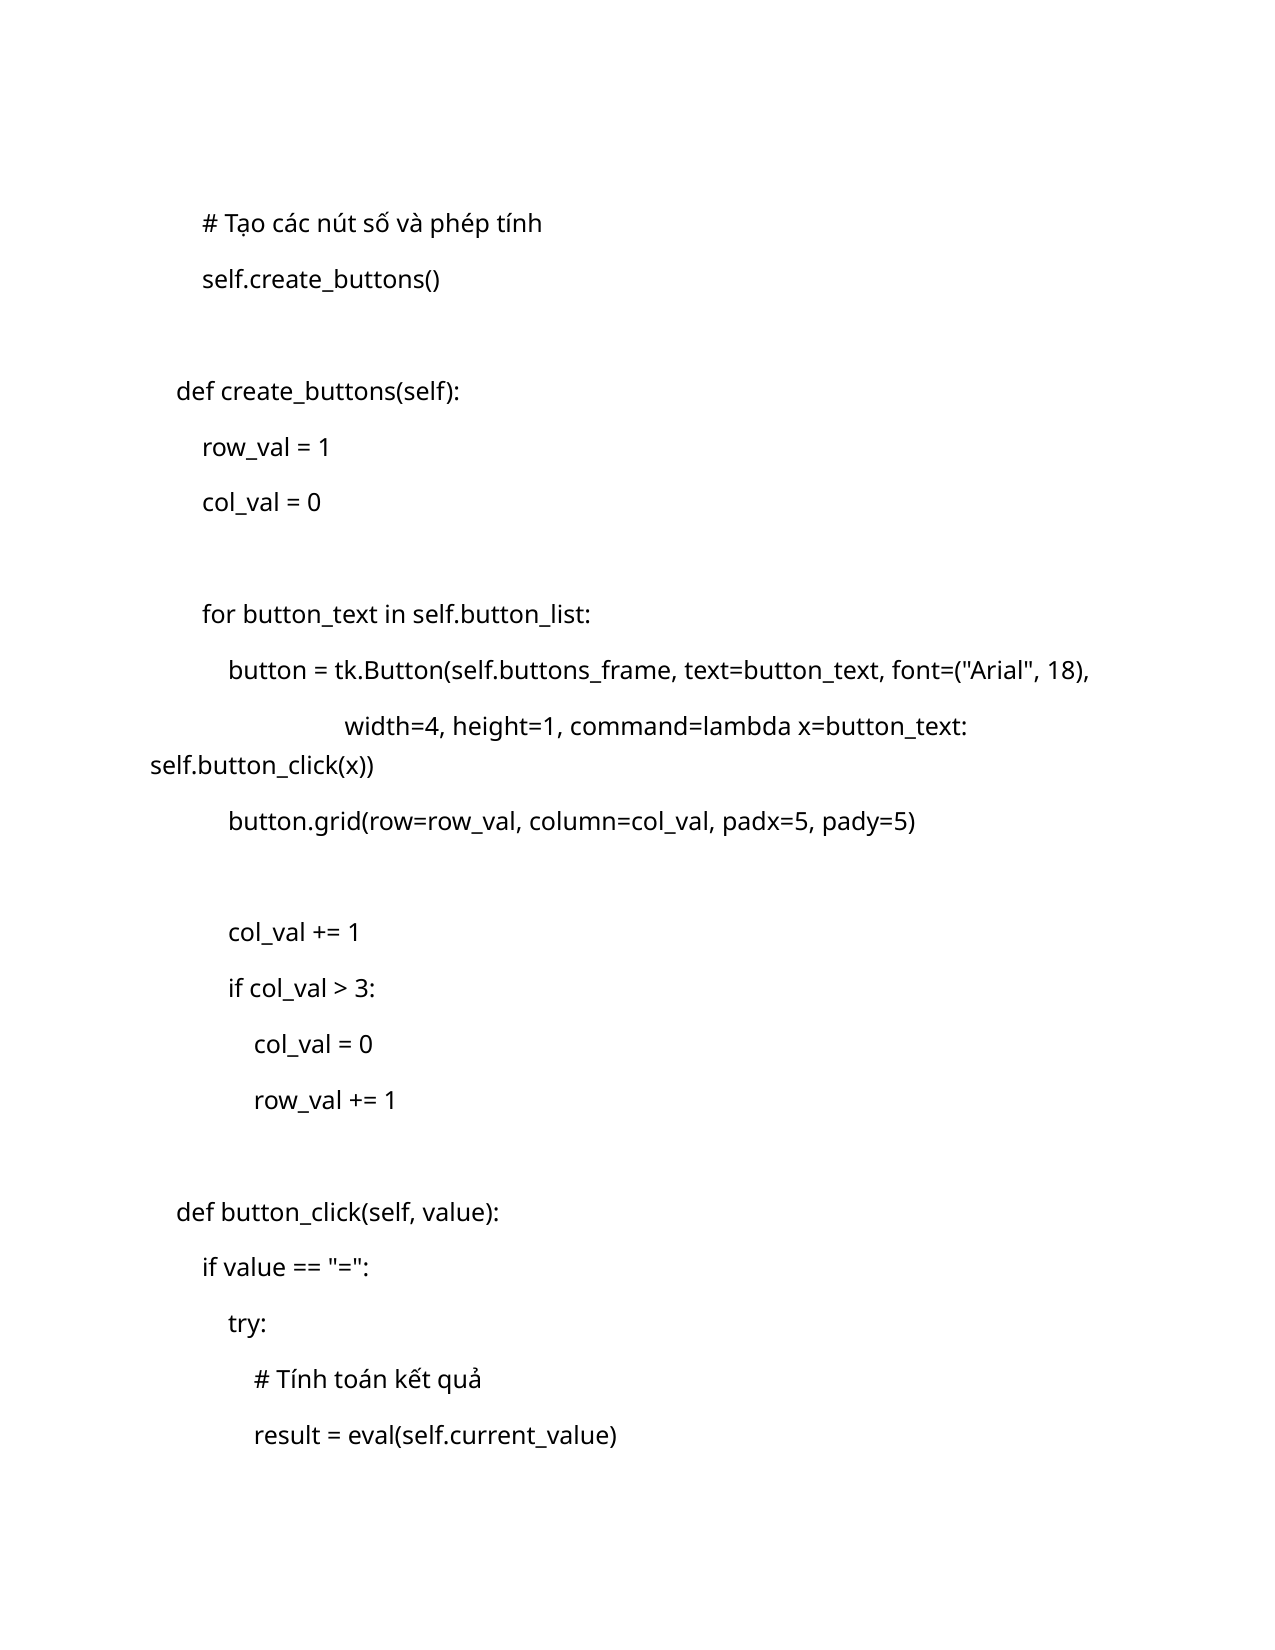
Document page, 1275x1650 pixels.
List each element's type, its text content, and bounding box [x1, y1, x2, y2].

text def button_click(self, value): [150, 1194, 1125, 1228]
text col_val = 0 [150, 485, 1125, 519]
text width=4, height=1, command=lambda x=button_text: self.button_click(x)) [150, 708, 1125, 782]
text self.create_buttons() [150, 262, 1125, 296]
text row_val += 1 [150, 1082, 1125, 1117]
text def create_buttons(self): [150, 373, 1125, 407]
text if value == "=": [150, 1250, 1125, 1284]
text col_val = 0 [150, 1027, 1125, 1061]
text # Tính toán kết quả [150, 1362, 1125, 1396]
text for button_text in self.button_list: [150, 597, 1125, 631]
text if col_val > 3: [150, 971, 1125, 1005]
text result = eval(self.current_value) [150, 1417, 1125, 1452]
text button = tk.Button(self.buttons_frame, text=button_text, font=("Arial", 18), [150, 652, 1125, 687]
text button.grid(row=row_val, column=col_val, padx=5, pady=5) [150, 803, 1125, 837]
text col_val += 1 [150, 915, 1125, 949]
text try: [150, 1306, 1125, 1340]
text # Tạo các nút số và phép tính [150, 206, 1125, 240]
text row_val = 1 [150, 429, 1125, 463]
